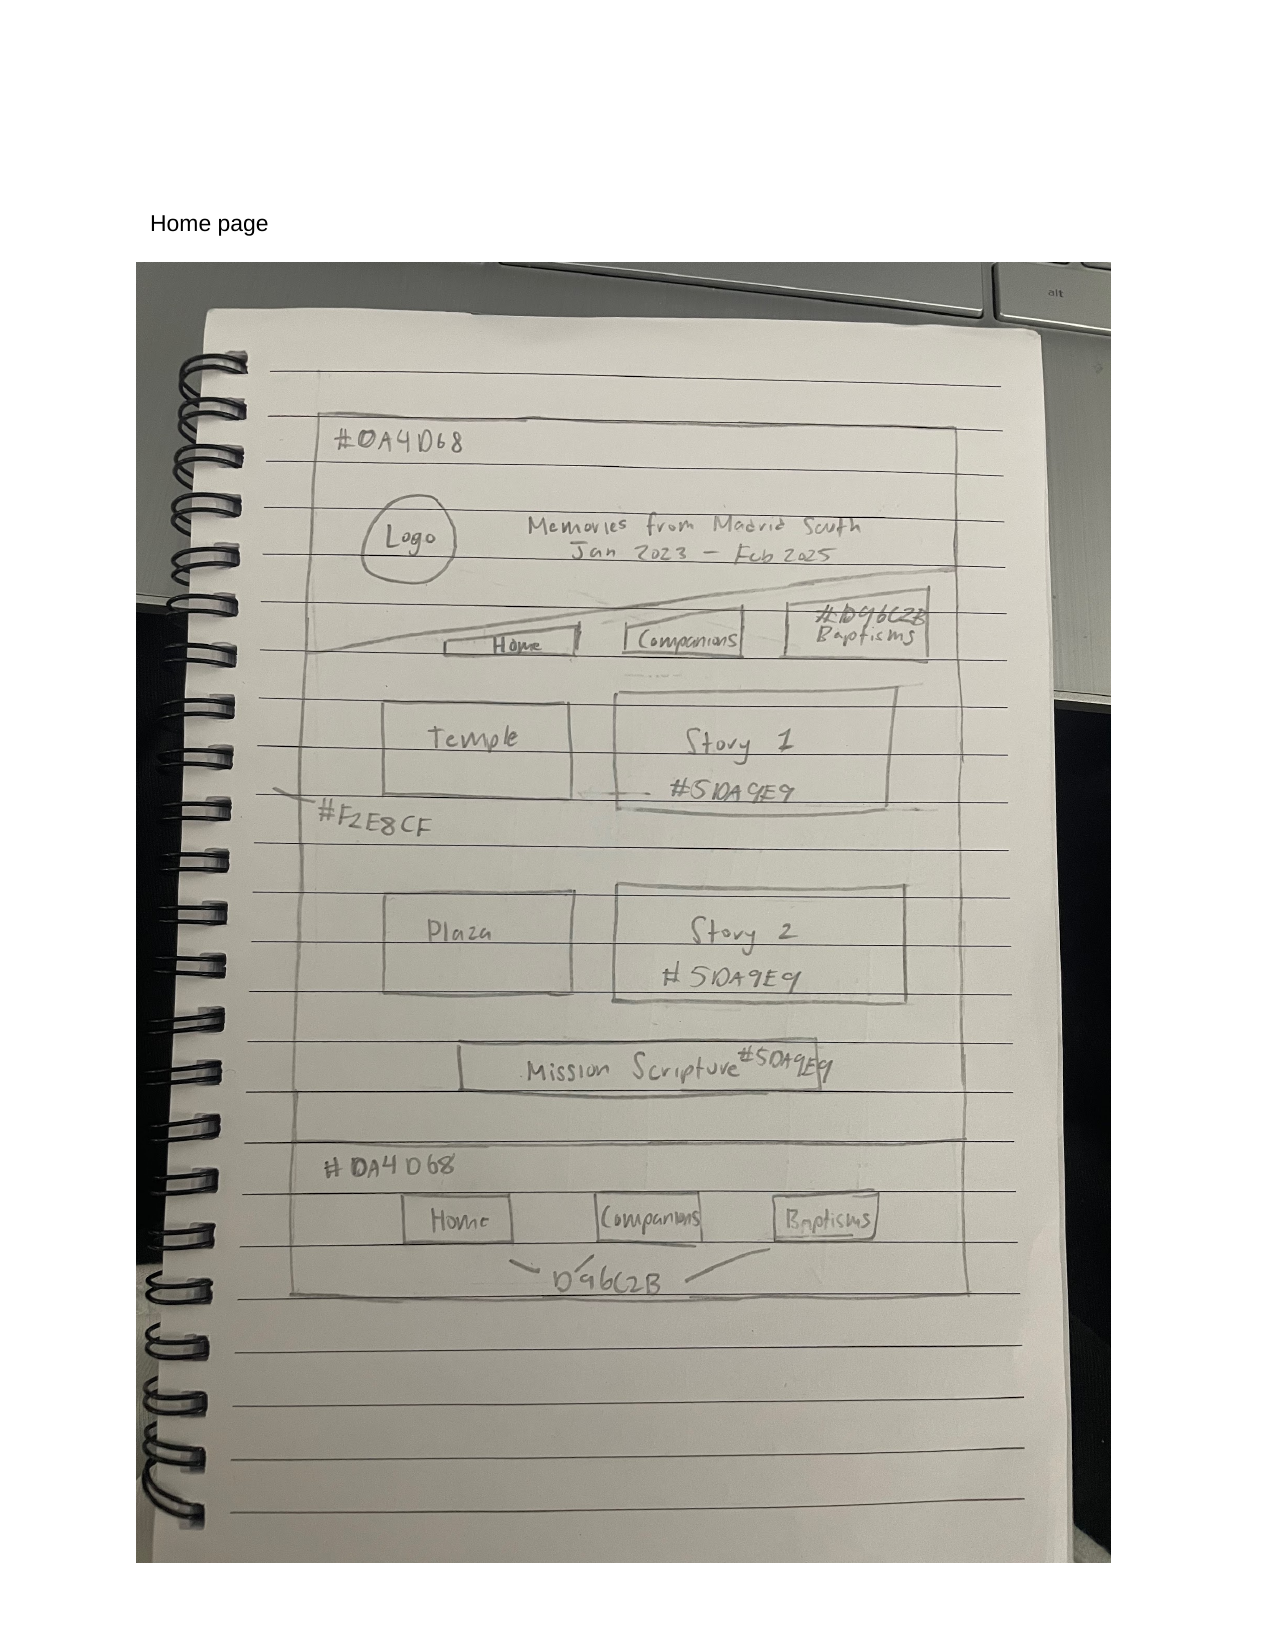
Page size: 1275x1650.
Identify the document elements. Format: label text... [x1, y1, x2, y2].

text Home page [150, 210, 1125, 237]
picture [136, 262, 1111, 1563]
